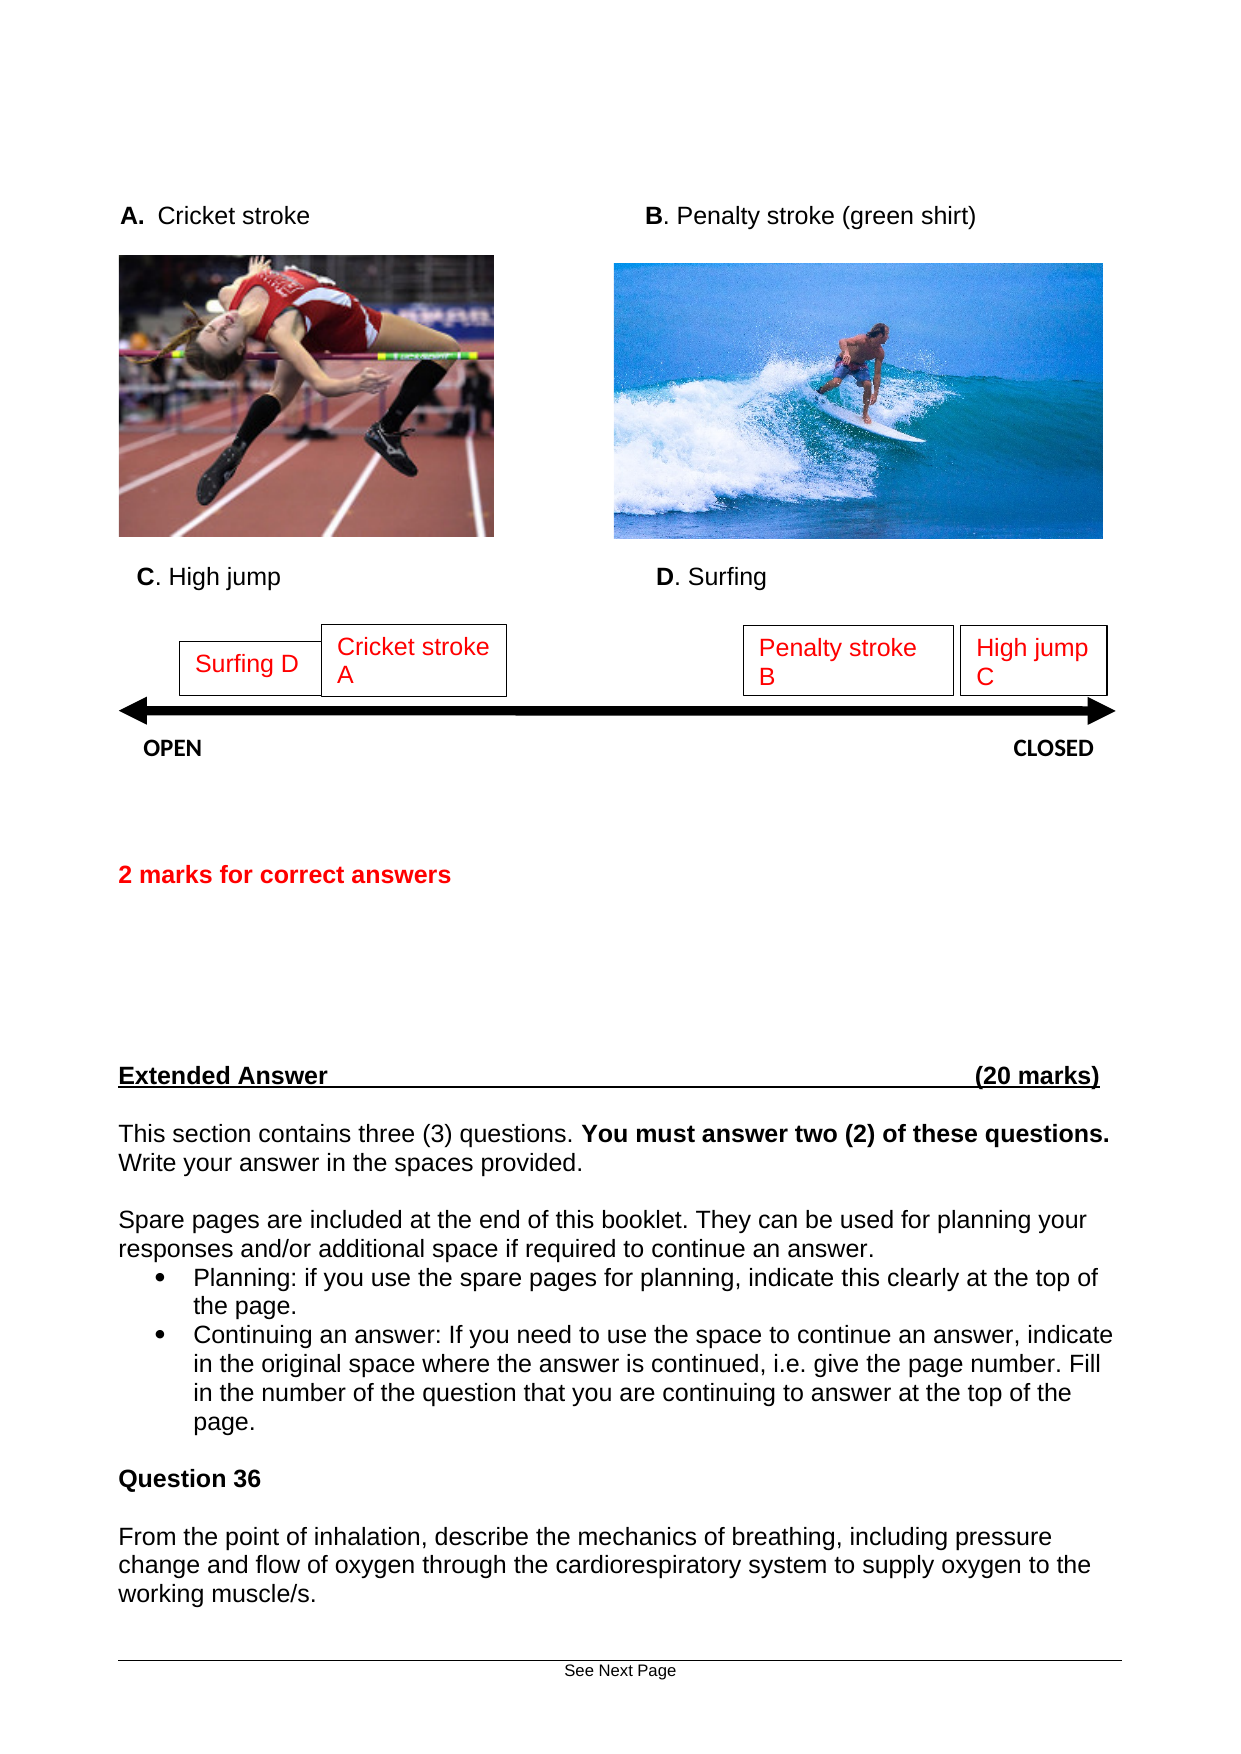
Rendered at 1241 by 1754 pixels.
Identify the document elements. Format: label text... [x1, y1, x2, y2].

text Question 36 [118, 1464, 1122, 1493]
picture [118, 255, 494, 537]
list Continuing an answer: If you need to use the space to continue an answer, indicate in the original space where the answer is continued, i.e. give the page number. Fill in the number of the question that you are continuing to answer at the top of the page. [156, 1320, 1122, 1435]
text From the point of inhalation, describe the mechanics of breathing, including pressure change and flow of oxygen through the cardiorespiratory system to supply oxygen to the working muscle/s. [118, 1521, 1122, 1608]
text Extended Answer (20 marks) [118, 1061, 1122, 1090]
picture [612, 263, 1103, 538]
text 2 marks for correct answers [118, 860, 1122, 889]
text Spare pages are included at the end of this booklet. They can be used for planning your responses and/or additional space if required to continue an answer. [118, 1205, 1122, 1262]
text This section contains three (3) questions. You must answer two (2) of these questions. Write your answer in the spaces provided. [118, 1119, 1122, 1176]
list Planning: if you use the spare pages for planning, indicate this clearly at the top of the page. [156, 1262, 1122, 1320]
picture [852, 428, 862, 436]
